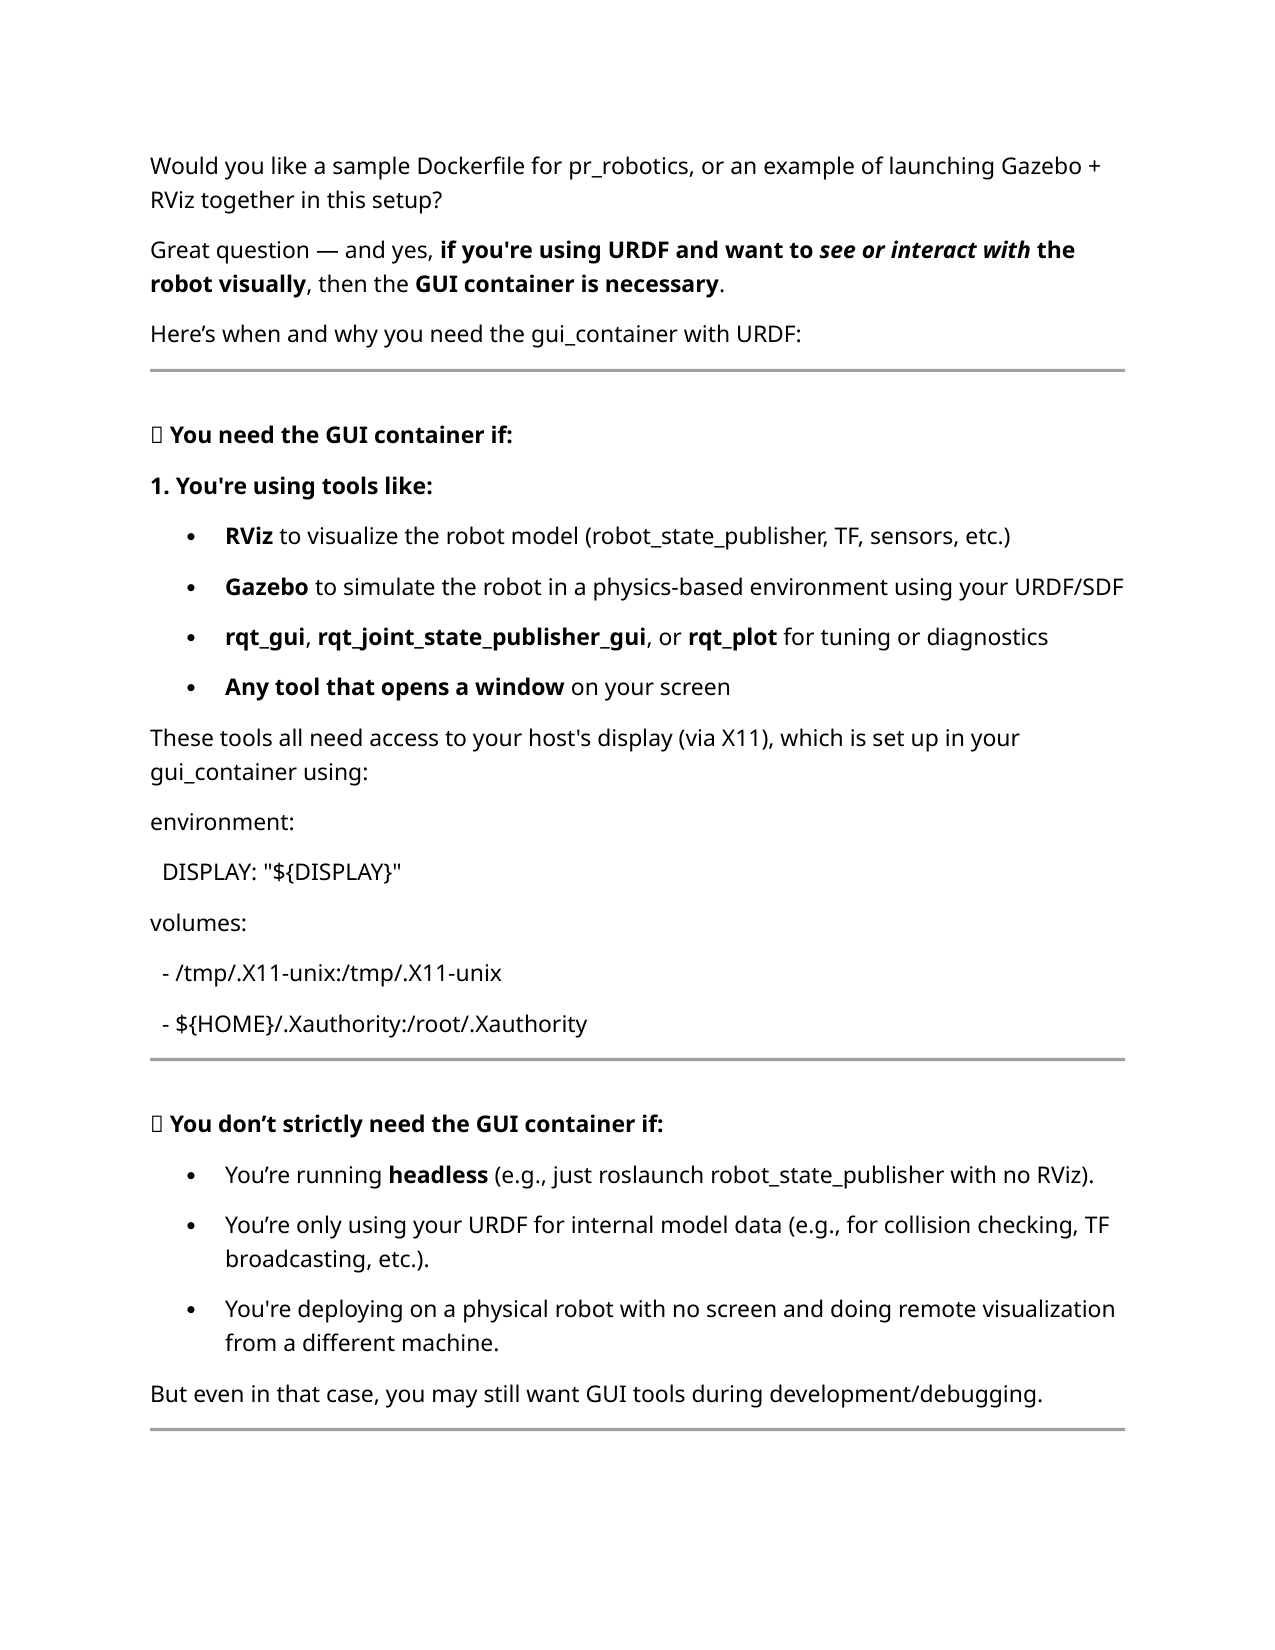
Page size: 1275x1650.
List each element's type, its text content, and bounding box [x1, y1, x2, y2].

text Would you like a sample Dockerfile for pr_robotics, or an example of launching Gazebo + RViz together in this setup? [150, 150, 1125, 215]
list You're deploying on a physical robot with no screen and doing remote visualization from a different machine. [187, 1293, 1125, 1358]
list You’re only using your URDF for internal model data (e.g., for collision checking, TF broadcasting, etc.). [187, 1209, 1125, 1274]
list Gazebo to simulate the robot in a physics-based environment using your URDF/SDF [187, 570, 1125, 602]
list Any tool that opens a window on your screen [187, 671, 1125, 702]
text Here’s when and why you need the gui_container with URDF: [150, 318, 1125, 349]
list RViz to visualize the robot model (robot_state_publisher, TF, sensors, etc.) [187, 520, 1125, 551]
text - /tmp/.X11-unix:/tmp/.X11-unix [150, 957, 1125, 988]
text Great question — and yes, if you're using URDF and want to see or interact with the robot visually, then the GUI container is necessary. [150, 234, 1125, 299]
list You’re running headless (e.g., just roslaunch robot_state_publisher with no RViz). [187, 1159, 1125, 1190]
text environment: [150, 806, 1125, 837]
text But even in that case, you may still want GUI tools during development/debugging. [150, 1377, 1125, 1409]
text - ${HOME}/.Xauthority:/root/.Xauthority [150, 1007, 1125, 1039]
text DISPLAY: "${DISPLAY}" [150, 856, 1125, 887]
list rqt_gui, rqt_joint_state_publisher_gui, or rqt_plot for tuning or diagnostics [187, 621, 1125, 652]
text 1. You're using tools like: [150, 469, 1125, 501]
text ❌ You don’t strictly need the GUI container if: [150, 1108, 1125, 1139]
text ✅ You need the GUI container if: [150, 419, 1125, 450]
text These tools all need access to your host's display (via X11), which is set up in your gui_container using: [150, 722, 1125, 787]
text volumes: [150, 907, 1125, 938]
